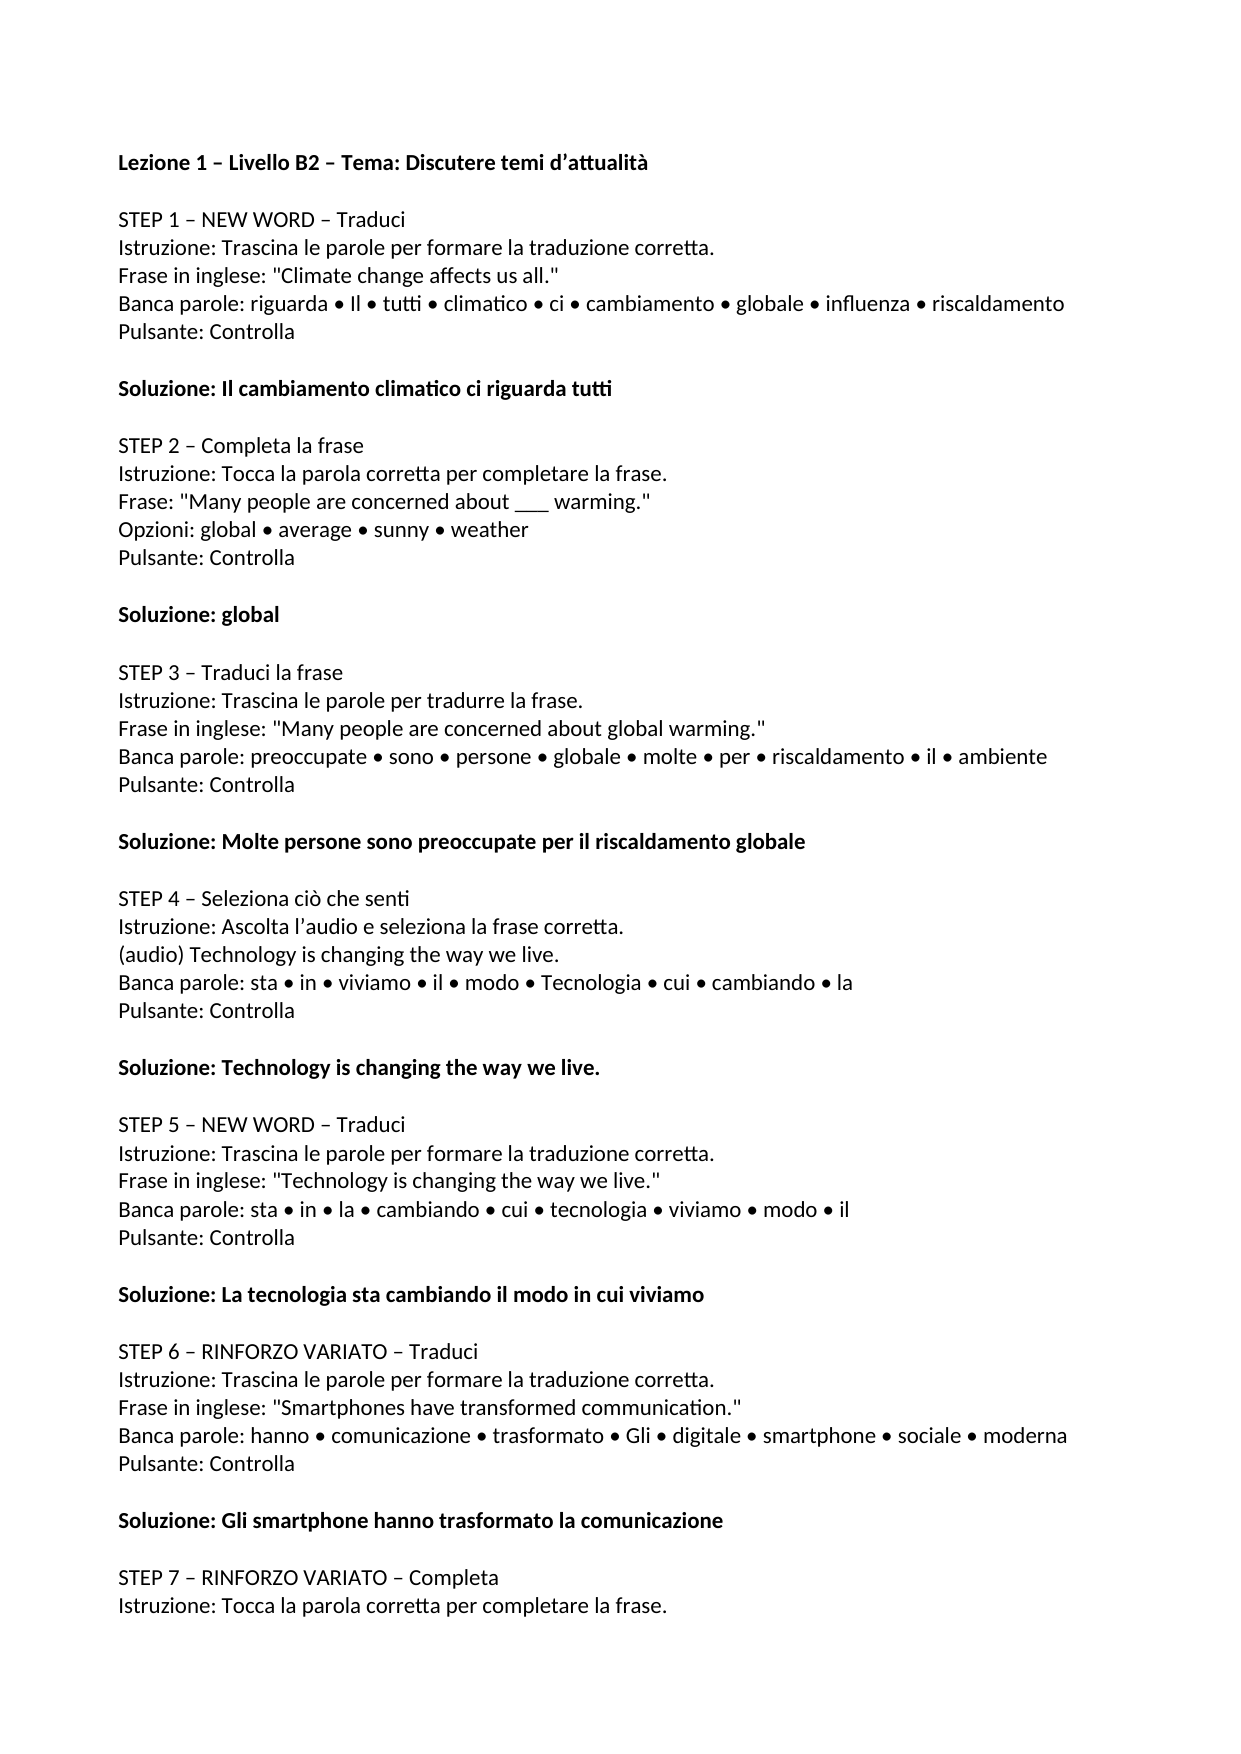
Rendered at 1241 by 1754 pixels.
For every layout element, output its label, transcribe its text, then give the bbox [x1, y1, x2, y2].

text Soluzione: global [118, 601, 1122, 628]
text STEP 6 – RINFORZO VARIATO – Traduci Istruzione: Trascina le parole per formare la traduzione corretta. Frase in inglese: "Smartphones have transformed communication." Banca parole: hanno • comunicazione • trasformato • Gli • digitale • smartphone • sociale • moderna Pulsante: Controlla [118, 1337, 1122, 1477]
text STEP 4 – Seleziona ciò che senti Istruzione: Ascolta l’audio e seleziona la frase corretta. (audio) Technology is changing the way we live. Banca parole: sta • in • viviamo • il • modo • Tecnologia • cui • cambiando • la Pulsante: Controlla [118, 884, 1122, 1024]
text Soluzione: Il cambiamento climatico ci riguarda tutti [118, 374, 1122, 402]
text Soluzione: La tecnologia sta cambiando il modo in cui viviamo [118, 1280, 1122, 1308]
text STEP 2 – Completa la frase Istruzione: Tocca la parola corretta per completare la frase. Frase: "Many people are concerned about ___ warming." Opzioni: global • average • sunny • weather Pulsante: Controlla [118, 431, 1122, 571]
text Lezione 1 – Livello B2 – Tema: Discutere temi d’attualità [118, 148, 1122, 176]
text Soluzione: Technology is changing the way we live. [118, 1053, 1122, 1081]
text STEP 3 – Traduci la frase Istruzione: Trascina le parole per tradurre la frase. Frase in inglese: "Many people are concerned about global warming." Banca parole: preoccupate • sono • persone • globale • molte • per • riscaldamento • il • ambiente Pulsante: Controlla [118, 658, 1122, 798]
text STEP 5 – NEW WORD – Traduci Istruzione: Trascina le parole per formare la traduzione corretta. Frase in inglese: "Technology is changing the way we live." Banca parole: sta • in • la • cambiando • cui • tecnologia • viviamo • modo • il Pulsante: Controlla [118, 1111, 1122, 1251]
text Soluzione: Gli smartphone hanno trasformato la comunicazione [118, 1506, 1122, 1534]
text Soluzione: Molte persone sono preoccupate per il riscaldamento globale [118, 827, 1122, 855]
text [118, 1563, 1122, 1619]
text STEP 1 – NEW WORD – Traduci Istruzione: Trascina le parole per formare la traduzione corretta. Frase in inglese: "Climate change affects us all." Banca parole: riguarda • Il • tutti • climatico • ci • cambiamento • globale • influenza • riscaldamento Pulsante: Controlla [118, 205, 1122, 345]
